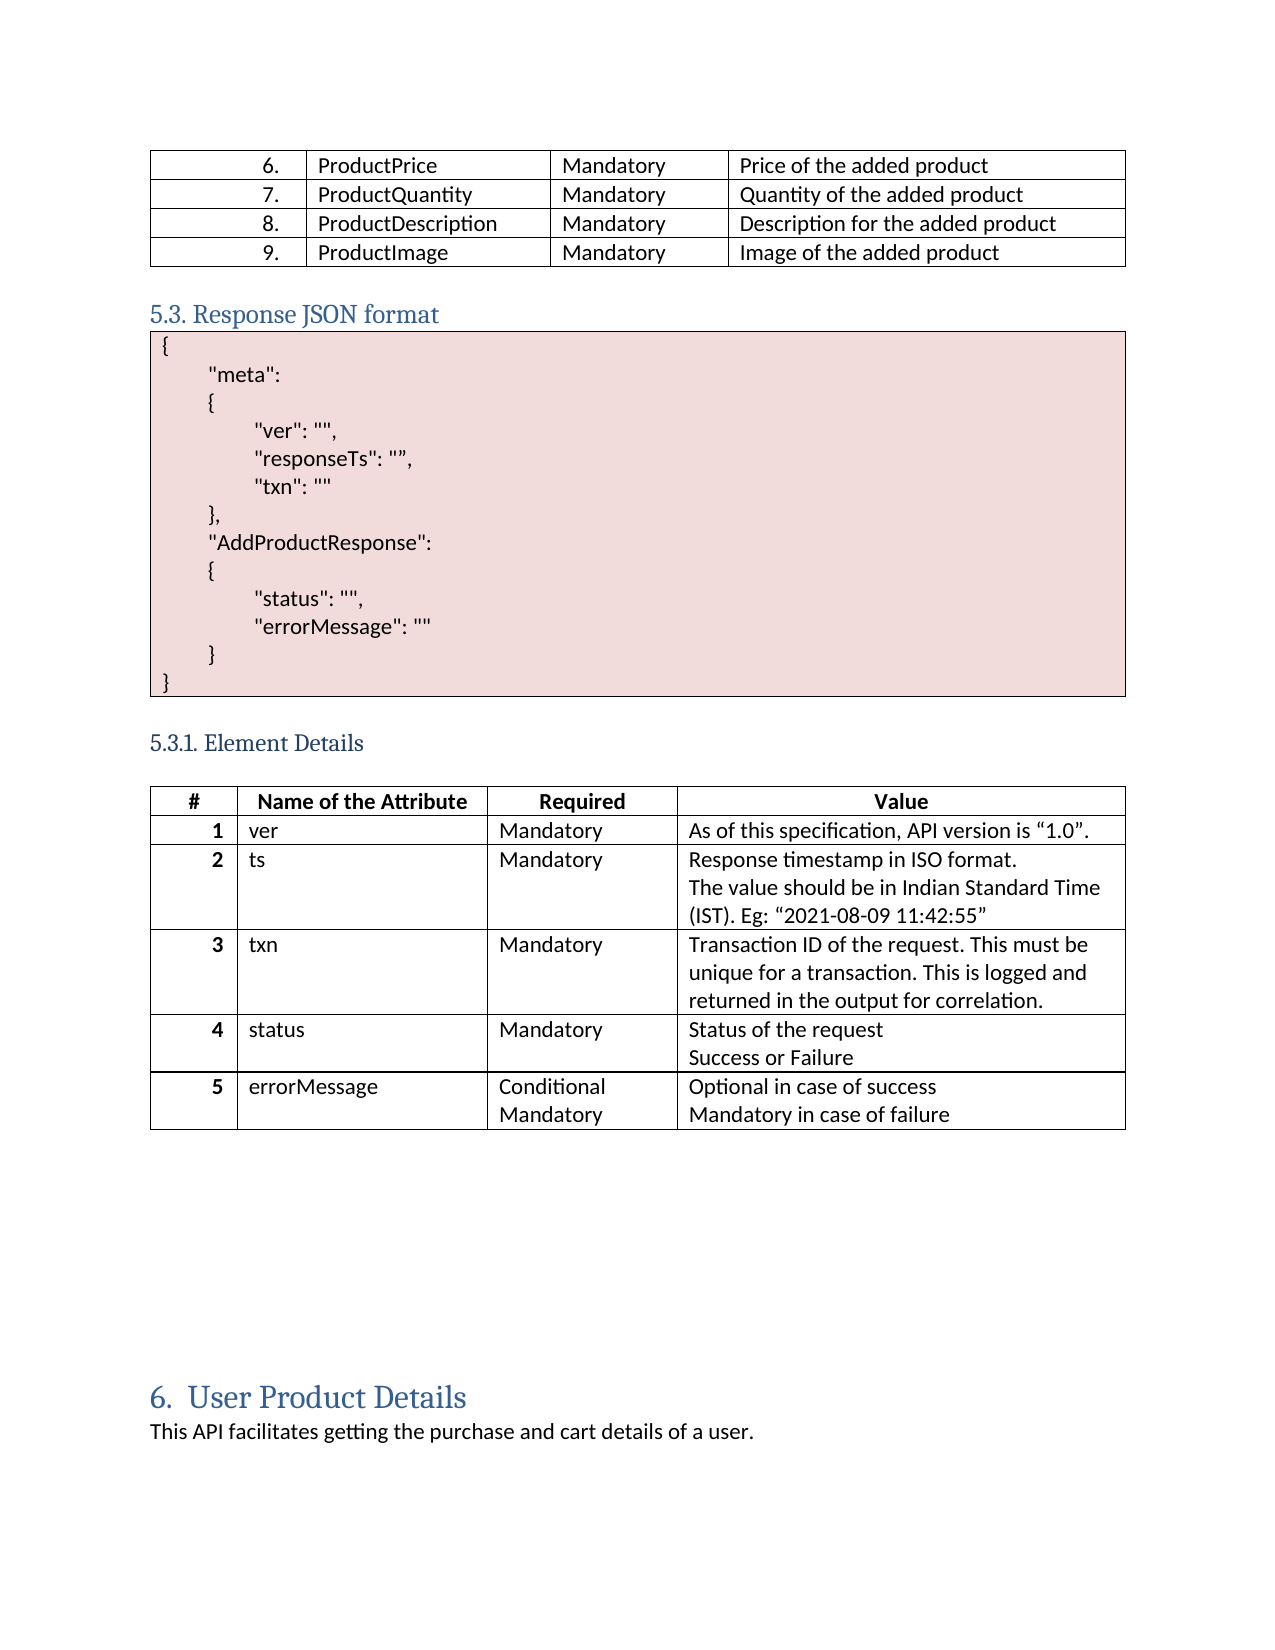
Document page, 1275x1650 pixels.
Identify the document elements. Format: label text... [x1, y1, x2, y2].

table_cell Mandatory [488, 930, 677, 1014]
table_cell 3 [151, 930, 237, 1014]
table_cell status [238, 1015, 487, 1071]
table_cell ts [238, 845, 487, 929]
table_cell 9. [151, 238, 306, 266]
table_cell ProductPrice [307, 151, 550, 179]
table_header Value [678, 787, 1125, 815]
table_cell 2 [151, 845, 237, 929]
table_cell Quantity of the added product [729, 180, 1125, 208]
table_cell 6. [151, 151, 306, 179]
table_cell Mandatory [551, 151, 728, 179]
table_cell Description for the added product [729, 209, 1125, 237]
table_cell Optional in case of success Mandatory in case of failure [678, 1073, 1125, 1128]
table_header Required [488, 787, 677, 815]
table_cell ProductImage [307, 238, 550, 266]
table_cell Conditional Mandatory [488, 1073, 677, 1128]
table_cell 1 [151, 816, 237, 844]
table_cell Mandatory [488, 1015, 677, 1071]
table_cell Mandatory [488, 816, 677, 844]
table_cell Status of the request Success or Failure [678, 1015, 1125, 1071]
table_cell 5 [151, 1073, 237, 1128]
table_header Name of the Attribute [238, 787, 487, 815]
table_cell Mandatory [551, 238, 728, 266]
table_cell Transaction ID of the request. This must be unique for a transaction. This is logged and returned in the output for correlation. [678, 930, 1125, 1014]
table_cell 4 [151, 1015, 237, 1071]
table_cell errorMessage [238, 1073, 487, 1128]
table_cell Response timestamp in ISO format. The value should be in Indian Standard Time (IST). Eg: “2021-08-09 11:42:55” [678, 845, 1125, 929]
table_cell Mandatory [488, 845, 677, 929]
table_cell Mandatory [551, 209, 728, 237]
table_cell ProductDescription [307, 209, 550, 237]
subtitle Response JSON format [150, 299, 1125, 331]
subtitle User Product Details [150, 1379, 1125, 1417]
table_cell As of this specification, API version is “1.0”. [678, 816, 1125, 844]
table_header { "meta": { "ver": "", "responseTs": "”, "txn": "" }, "AddProductResponse": { "status": "", "errorMessage": "" } } [151, 332, 1125, 696]
table_cell 7. [151, 180, 306, 208]
table_header # [151, 787, 237, 815]
subtitle Element Details [150, 729, 1125, 758]
text This API facilitates getting the purchase and cart details of a user. [150, 1417, 1125, 1445]
table_cell ver [238, 816, 487, 844]
table_cell Image of the added product [729, 238, 1125, 266]
table_cell 8. [151, 209, 306, 237]
table_cell txn [238, 930, 487, 1014]
table_cell Mandatory [551, 180, 728, 208]
table_cell Price of the added product [729, 151, 1125, 179]
table_cell ProductQuantity [307, 180, 550, 208]
